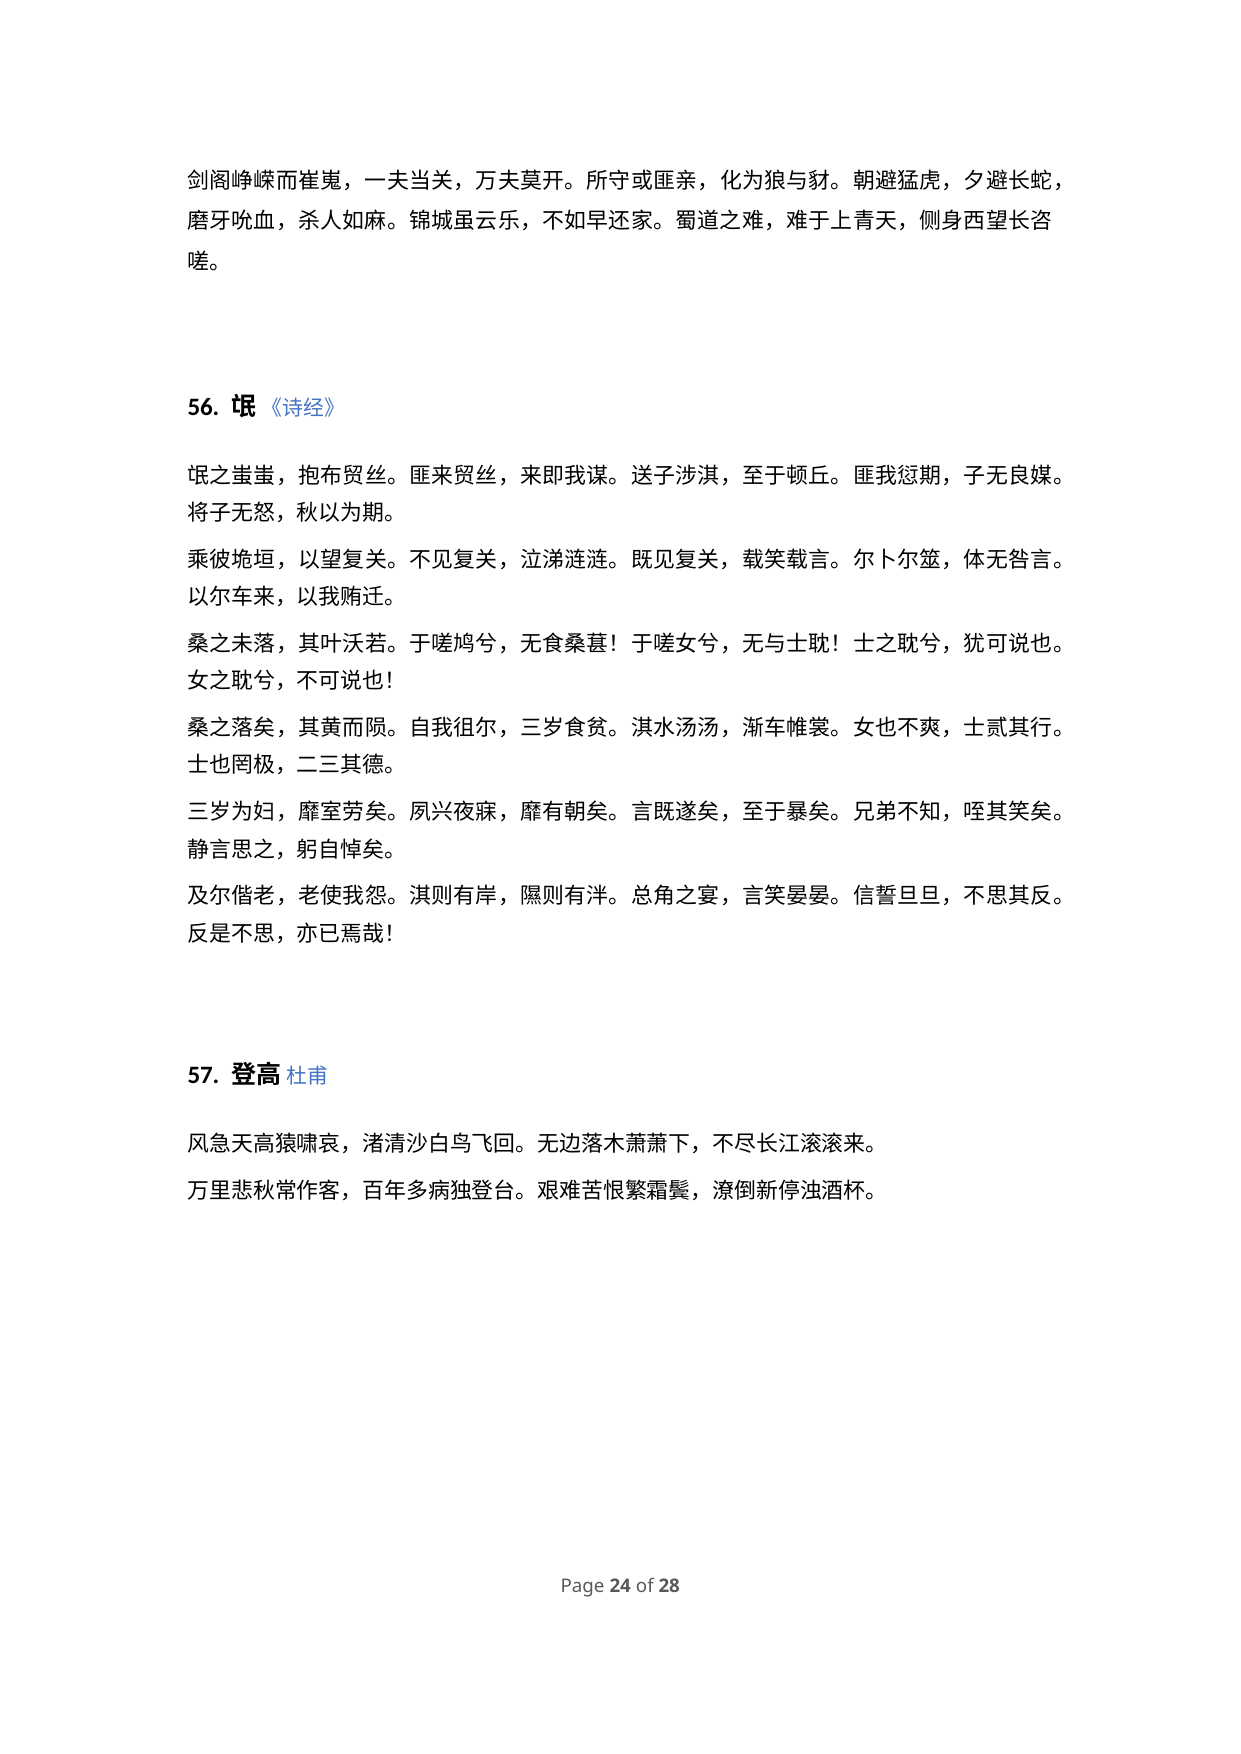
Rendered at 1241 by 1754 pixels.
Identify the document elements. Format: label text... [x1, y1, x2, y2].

text 风急天高猿啸哀，渚清沙白鸟飞回。无边落木萧萧下，不尽长江滚滚来。 [187, 1126, 1053, 1158]
text 氓之蚩蚩，抱布贸丝。匪来贸丝，来即我谋。送子涉淇，至于顿丘。匪我愆期，子无良媒。将子无怒，秋以为期。 [187, 457, 1053, 527]
text 桑之落矣，其黄而陨。自我徂尔，三岁食贫。淇水汤汤，渐车帷裳。女也不爽，士贰其行。士也罔极，二三其德。 [187, 710, 1053, 779]
text 乘彼垝垣，以望复关。不见复关，泣涕涟涟。既见复关，载笑载言。尔卜尔筮，体无咎言。以尔车来，以我贿迁。 [187, 541, 1053, 611]
subtitle 氓 《诗经》 [187, 372, 1053, 437]
text 及尔偕老，老使我怨。淇则有岸，隰则有泮。总角之宴，言笑晏晏。信誓旦旦，不思其反。反是不思，亦已焉哉！ [187, 878, 1053, 948]
subtitle 登高 杜甫 [187, 1040, 1053, 1105]
text 三岁为妇，靡室劳矣。夙兴夜寐，靡有朝矣。言既遂矣，至于暴矣。兄弟不知，咥其笑矣。静言思之，躬自悼矣。 [187, 794, 1053, 864]
text 剑阁峥嵘而崔嵬，一夫当关，万夫莫开。所守或匪亲，化为狼与豺。朝避猛虎，夕避长蛇，磨牙吮血，杀人如麻。锦城虽云乐，不如早还家。蜀道之难，难于上青天，侧身西望长咨嗟。 [187, 162, 1053, 276]
text 万里悲秋常作客，百年多病独登台。艰难苦恨繁霜鬓，潦倒新停浊酒杯。 [187, 1172, 1053, 1205]
text 桑之未落，其叶沃若。于嗟鸠兮，无食桑葚！于嗟女兮，无与士耽！士之耽兮，犹可说也。女之耽兮，不可说也！ [187, 626, 1053, 695]
